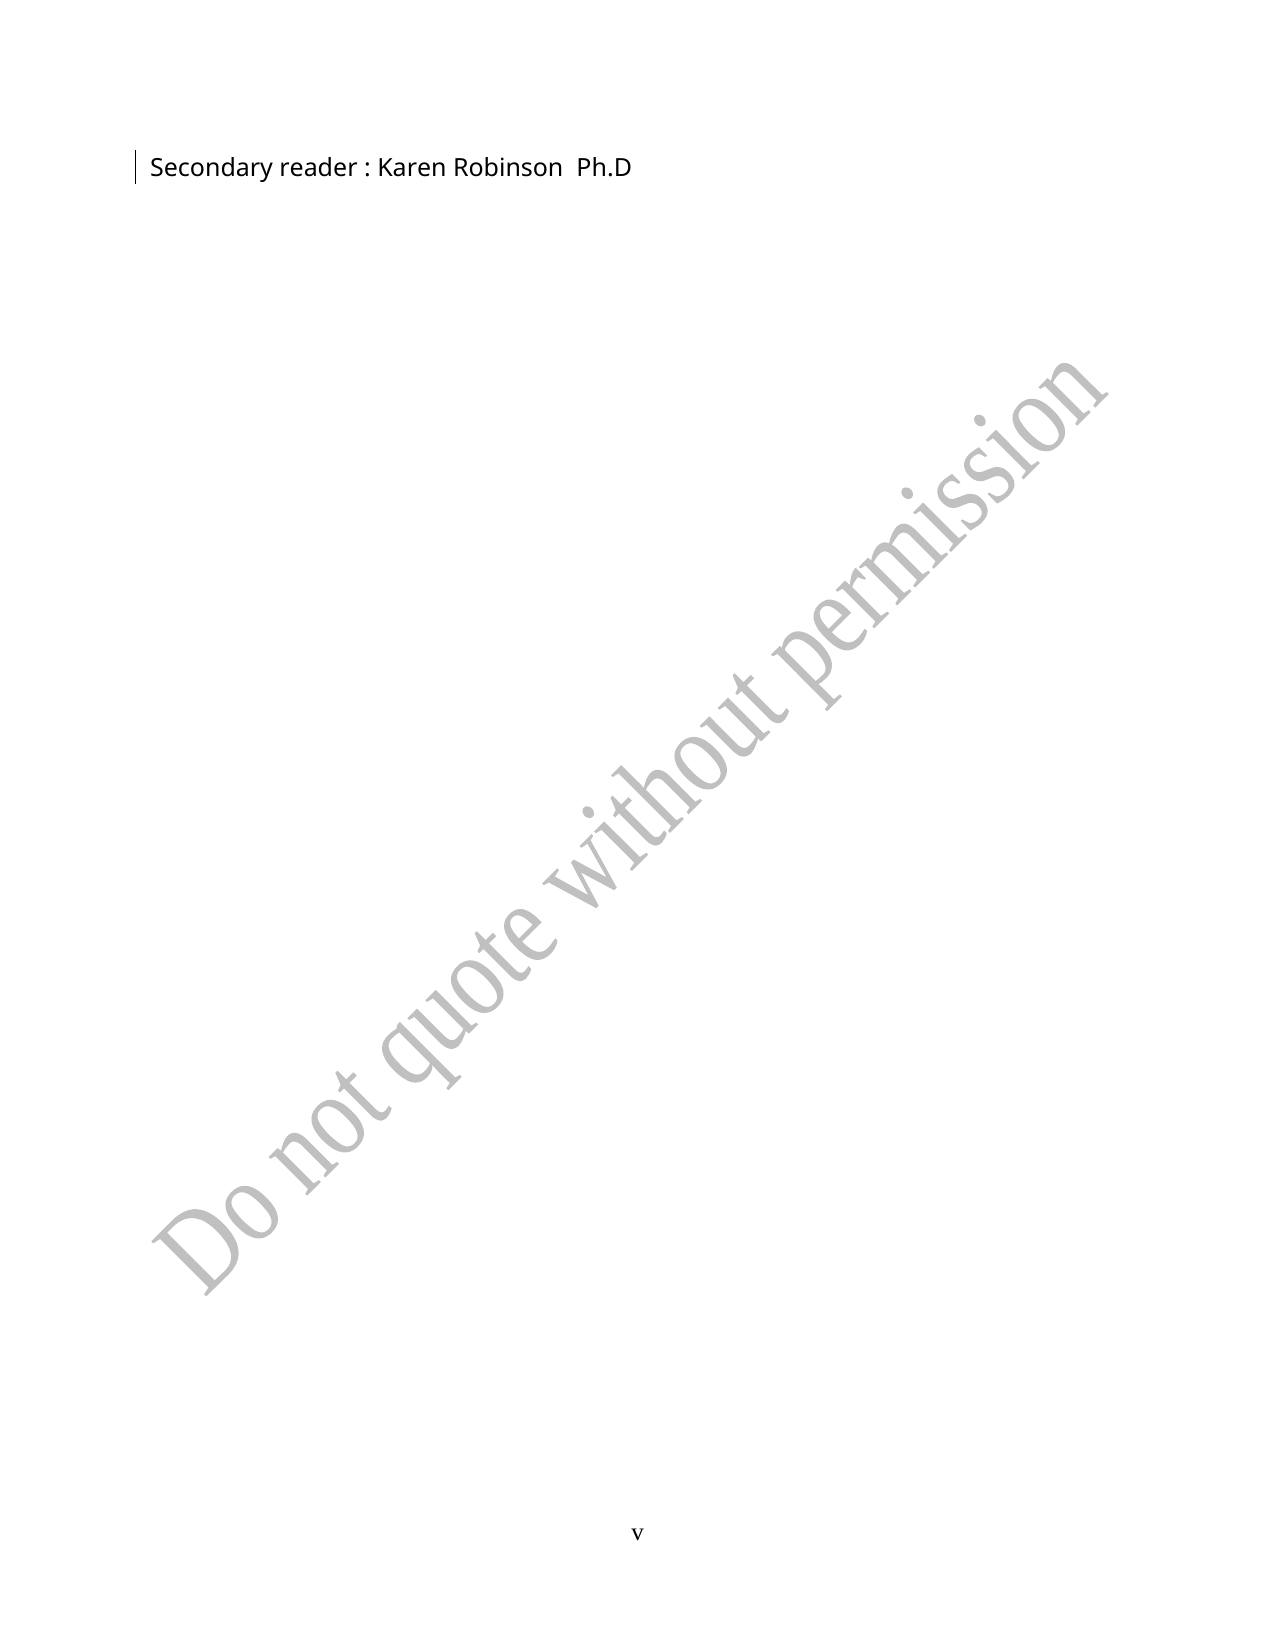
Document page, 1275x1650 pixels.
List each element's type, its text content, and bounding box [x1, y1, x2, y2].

text Secondary reader : Karen Robinson Ph.D [150, 150, 1125, 184]
